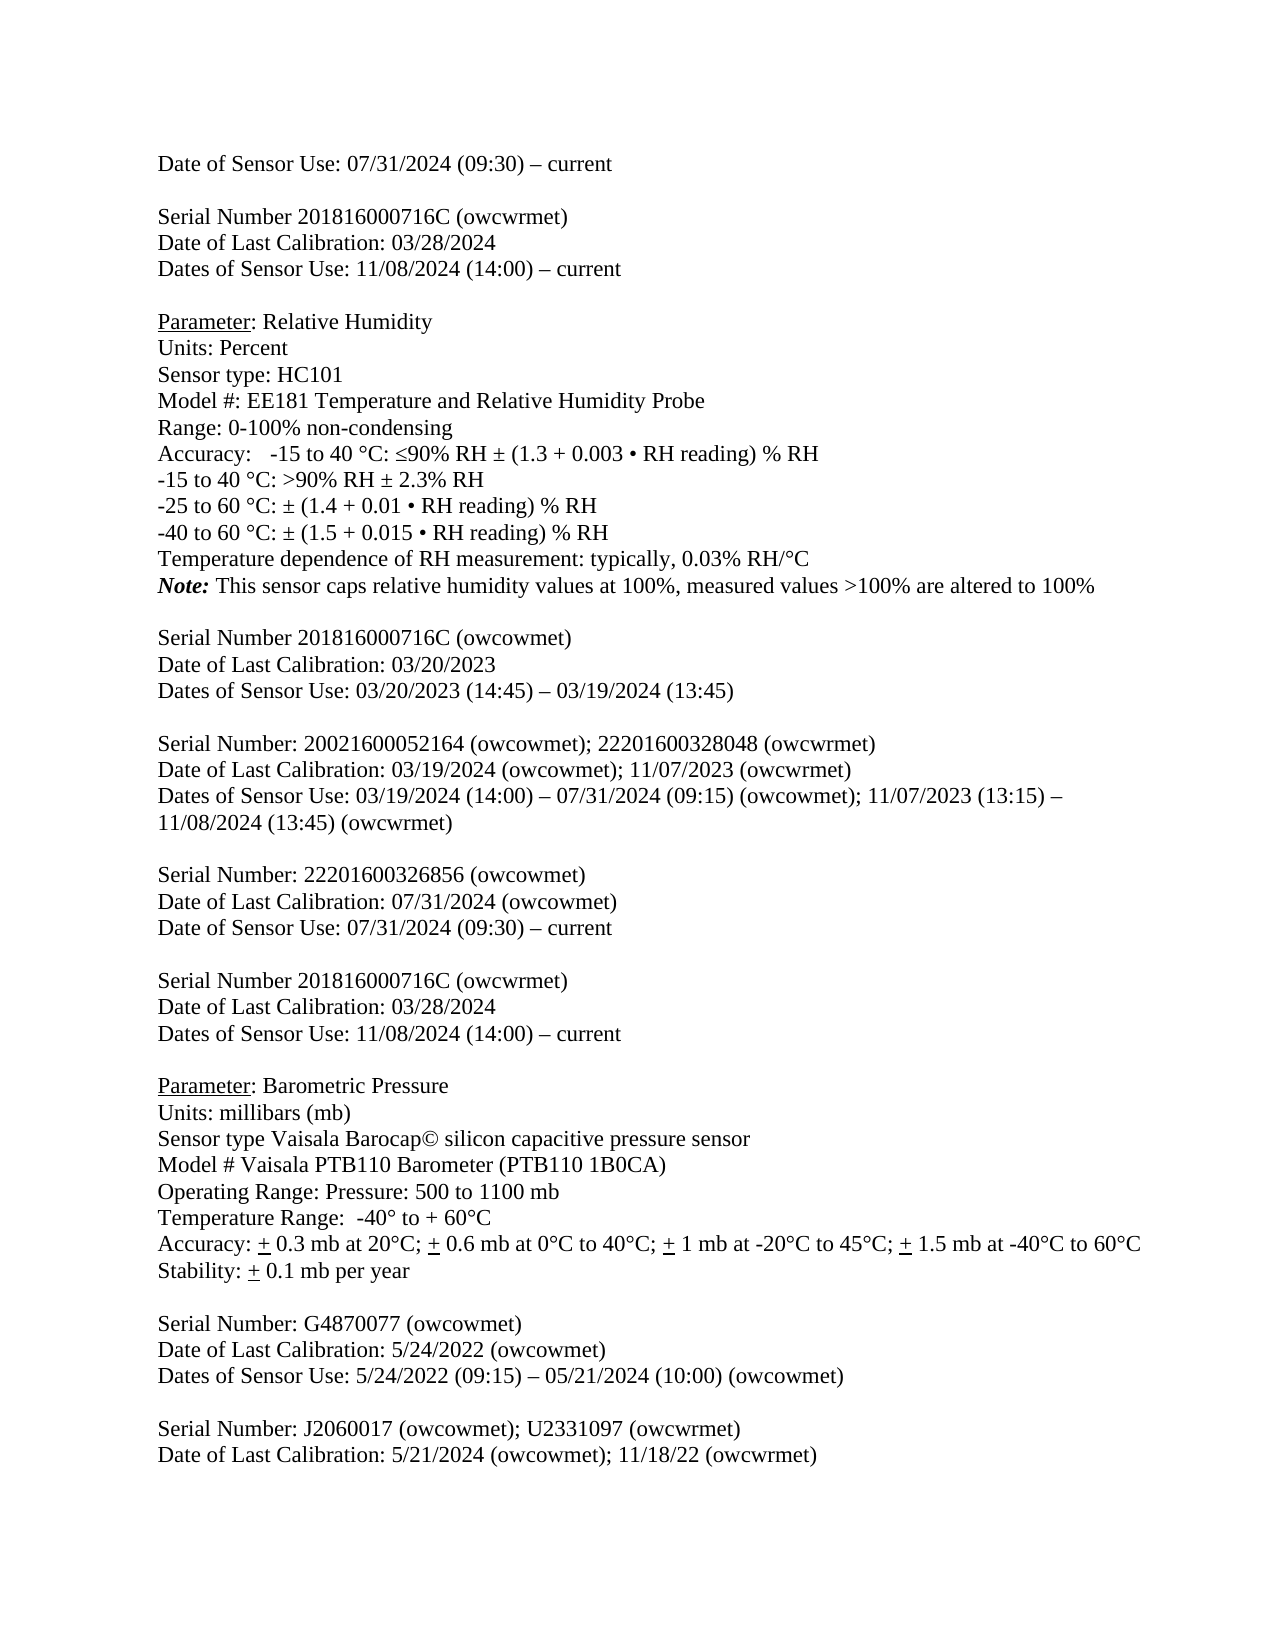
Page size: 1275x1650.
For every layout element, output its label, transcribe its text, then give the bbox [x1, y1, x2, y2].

text Dates of Sensor Use: 5/24/2022 (09:15) – 05/21/2024 (10:00) (owcowmet) [157, 1362, 1155, 1389]
text Dates of Sensor Use: 11/08/2024 (14:00) – current [157, 1020, 1155, 1046]
text Serial Number: J2060017 (owcowmet); U2331097 (owcwrmet) [157, 1415, 1155, 1441]
text Serial Number 201816000716C (owcwrmet) [157, 203, 1155, 229]
text Operating Range: Pressure: 500 to 1100 mb [157, 1178, 1155, 1204]
text Date of Last Calibration: 5/21/2024 (owcowmet); 11/18/22 (owcwrmet) [157, 1441, 1155, 1468]
text -40 to 60 °C: ± (1.5 + 0.015 • RH reading) % RH [157, 519, 1155, 545]
text Model #: EE181 Temperature and Relative Humidity Probe [157, 387, 1155, 413]
text Serial Number 201816000716C (owcwrmet) [157, 967, 1155, 993]
text Date of Last Calibration: 03/19/2024 (owcowmet); 11/07/2023 (owcwrmet) [157, 756, 1155, 782]
text Model # Vaisala PTB110 Barometer (PTB110 1B0CA) [157, 1151, 1155, 1178]
text Dates of Sensor Use: 03/20/2023 (14:45) – 03/19/2024 (13:45) [157, 677, 1155, 703]
text Date of Sensor Use: 07/31/2024 (09:30) – current [157, 914, 1155, 941]
text -25 to 60 °C: ± (1.4 + 0.01 • RH reading) % RH [157, 493, 1155, 519]
text Date of Last Calibration: 03/20/2023 [157, 651, 1155, 677]
text Sensor type Vaisala Barocap© silicon capacitive pressure sensor [157, 1125, 1155, 1151]
text Date of Last Calibration: 03/28/2024 [157, 993, 1155, 1020]
text Serial Number: G4870077 (owcowmet) [157, 1309, 1155, 1336]
text Parameter: Relative Humidity [157, 308, 1155, 334]
text Accuracy: -15 to 40 °C: ≤90% RH ± (1.3 + 0.003 • RH reading) % RH [157, 440, 1155, 466]
text Parameter: Barometric Pressure [157, 1072, 1155, 1099]
text Dates of Sensor Use: 03/19/2024 (14:00) – 07/31/2024 (09:15) (owcowmet); 11/07/2023 (13:15) – 11/08/2024 (13:45) (owcwrmet) [157, 782, 1155, 835]
text Date of Last Calibration: 07/31/2024 (owcowmet) [157, 888, 1155, 914]
text Serial Number 201816000716C (owcowmet) [157, 624, 1155, 651]
text Units: millibars (mb) [157, 1099, 1155, 1125]
text Temperature dependence of RH measurement: typically, 0.03% RH/°C [157, 545, 1155, 572]
text Note: This sensor caps relative humidity values at 100%, measured values >100% are altered to 100% [157, 572, 1155, 598]
text -15 to 40 °C: >90% RH ± 2.3% RH [157, 466, 1155, 493]
text Date of Last Calibration: 5/24/2022 (owcowmet) [157, 1336, 1155, 1362]
text Stability: + 0.1 mb per year [157, 1257, 1155, 1283]
text Sensor type: HC101 [157, 361, 1155, 387]
text Accuracy: + 0.3 mb at 20°C; + 0.6 mb at 0°C to 40°C; + 1 mb at -20°C to 45°C; + 1.5 mb at -40°C to 60°C [157, 1231, 1155, 1257]
text Date of Sensor Use: 07/31/2024 (09:30) – current [157, 150, 1155, 176]
text Temperature Range: -40° to + 60°C [157, 1204, 1155, 1231]
text Serial Number: 20021600052164 (owcowmet); 22201600328048 (owcwrmet) [157, 730, 1155, 756]
text Units: Percent [157, 334, 1155, 361]
text Date of Last Calibration: 03/28/2024 [157, 229, 1155, 255]
text Range: 0-100% non-condensing [157, 413, 1155, 440]
text Serial Number: 22201600326856 (owcowmet) [157, 862, 1155, 888]
text Dates of Sensor Use: 11/08/2024 (14:00) – current [157, 255, 1155, 282]
